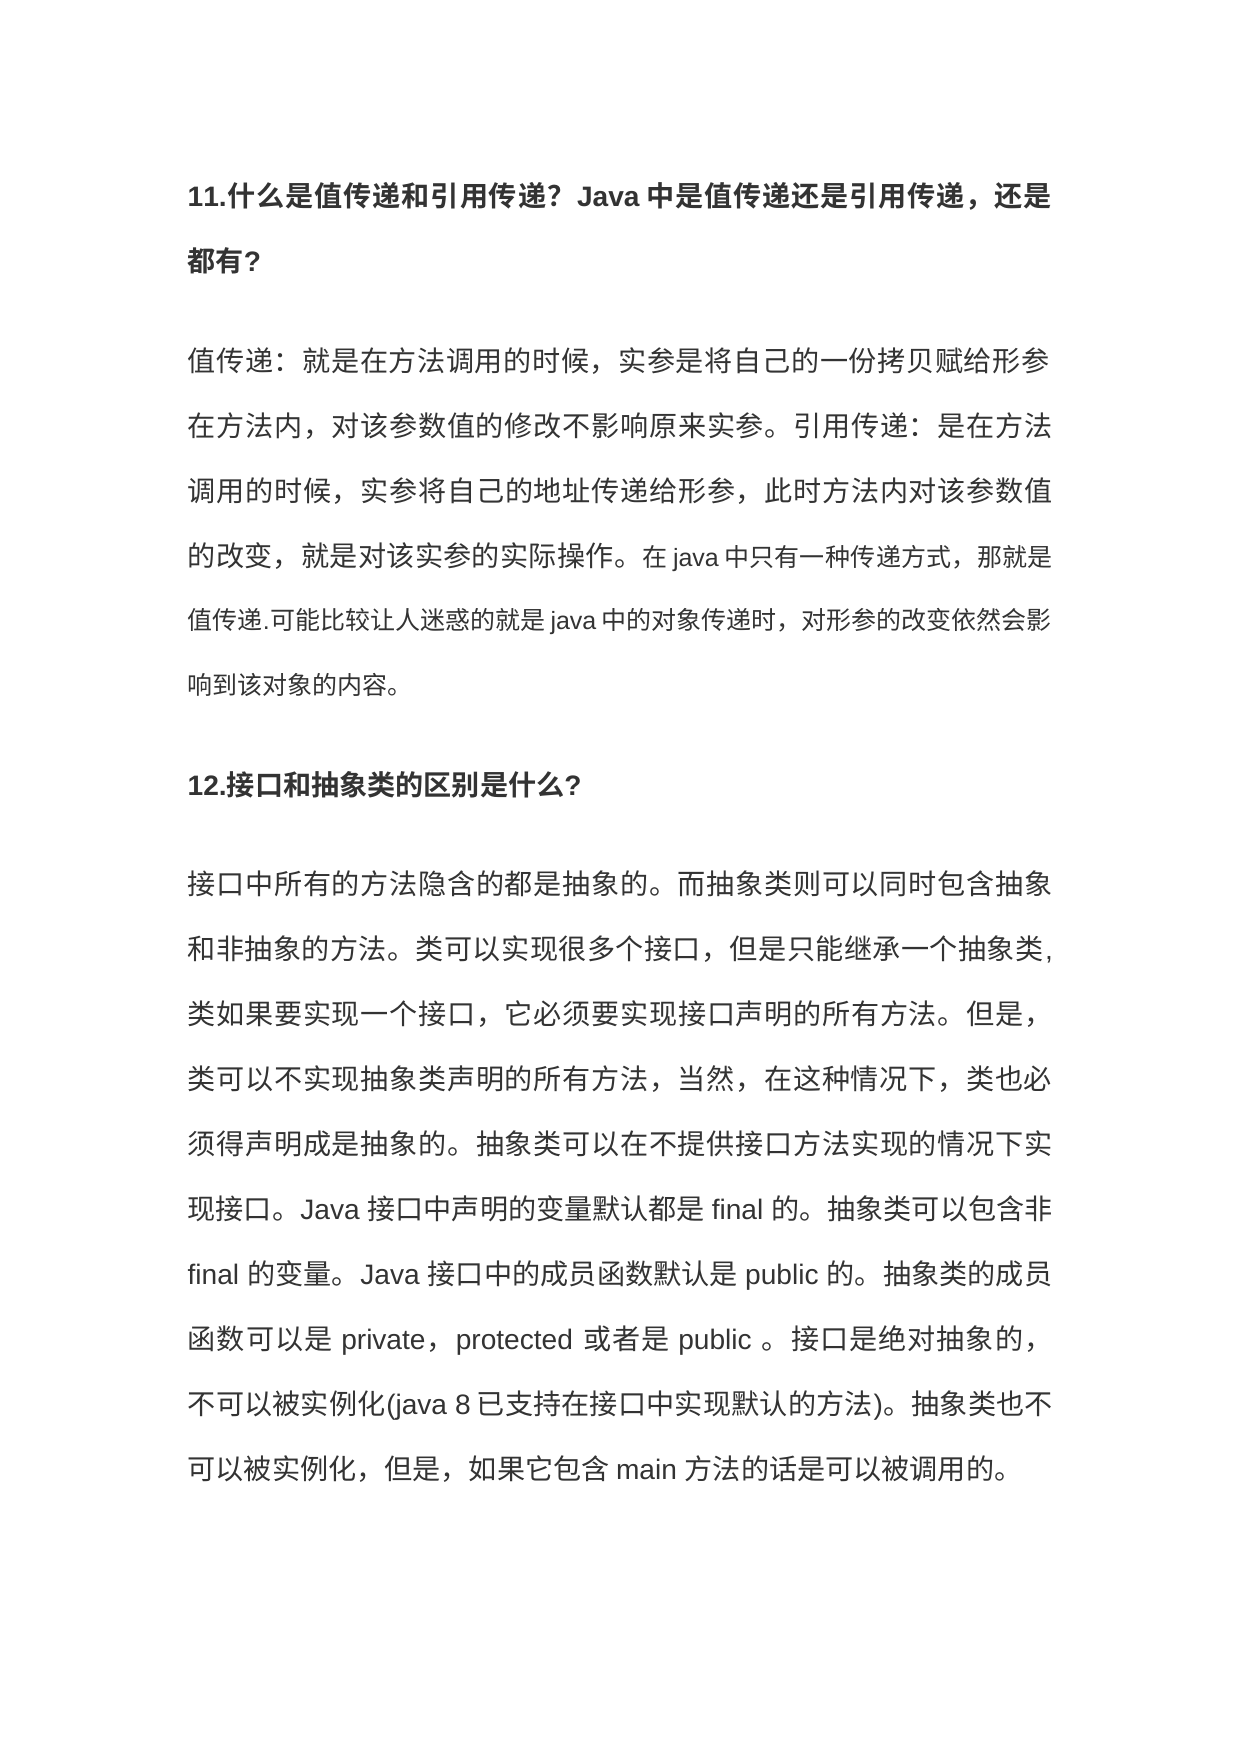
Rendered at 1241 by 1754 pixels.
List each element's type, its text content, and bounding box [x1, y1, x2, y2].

text 11.什么是值传递和引用传递？Java中是值传递还是引用传递，还是都有? [187, 162, 1053, 292]
text 值传递：就是在方法调用的时候，实参是将自己的一份拷贝赋给形参，在方法内，对该参数值的修改不影响原来实参。引用传递：是在方法调用的时候，实参将自己的地址传递给形参，此时方法内对该参数值的改变，就是对该实参的实际操作。在java中只有一种传递方式，那就是值传递.可能比较让人迷惑的就是java中的对象传递时，对形参的改变依然会影响到该对象的内容。 [187, 326, 1053, 716]
text 接口中所有的方法隐含的都是抽象的。而抽象类则可以同时包含抽象和非抽象的方法。类可以实现很多个接口，但是只能继承一个抽象类,类如果要实现一个接口，它必须要实现接口声明的所有方法。但是，类可以不实现抽象类声明的所有方法，当然，在这种情况下，类也必须得声明成是抽象的。抽象类可以在不提供接口方法实现的情况下实现接口。Java 接口中声明的变量默认都是 final 的。抽象类可以包含非 final 的变量。Java 接口中的成员函数默认是 public 的。抽象类的成员函数可以是 private，protected 或者是 public 。接口是绝对抽象的，不可以被实例化(java 8已支持在接口中实现默认的方法)。抽象类也不可以被实例化，但是，如果它包含 main 方法的话是可以被调用的。 [187, 850, 1053, 1500]
text 12.接口和抽象类的区别是什么? [187, 751, 1053, 816]
